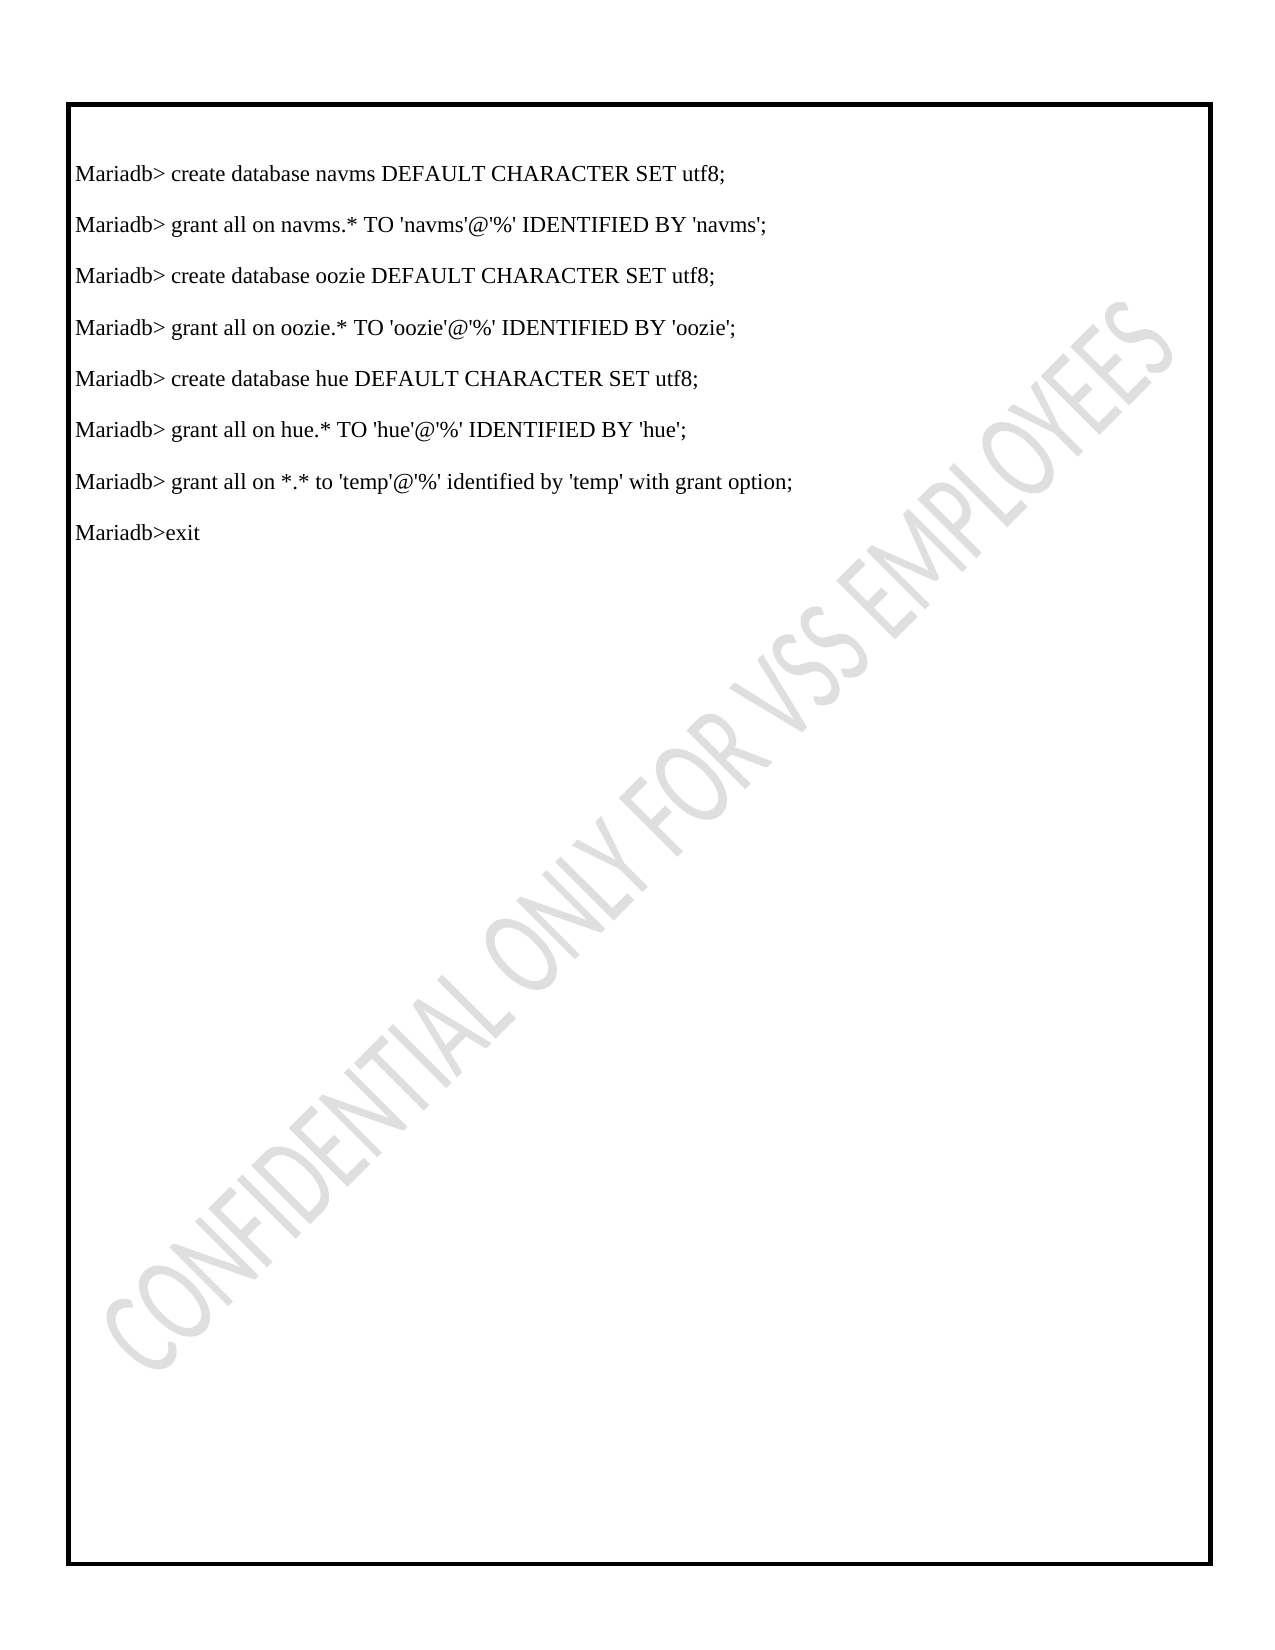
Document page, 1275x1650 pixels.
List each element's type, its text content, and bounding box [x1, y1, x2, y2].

text Mariadb> create database oozie DEFAULT CHARACTER SET utf8; [71, 256, 1208, 289]
text Mariadb> grant all on *.* to 'temp'@'%' identified by 'temp' with grant option; [71, 461, 1208, 494]
text Mariadb> create database hue DEFAULT CHARACTER SET utf8; [71, 358, 1208, 391]
text Mariadb> grant all on navms.* TO 'navms'@'%' IDENTIFIED BY 'navms'; [71, 204, 1208, 237]
text Mariadb> grant all on oozie.* TO 'oozie'@'%' IDENTIFIED BY 'oozie'; [71, 307, 1208, 340]
text Mariadb> grant all on hue.* TO 'hue'@'%' IDENTIFIED BY 'hue'; [71, 409, 1208, 443]
text Mariadb> create database navms DEFAULT CHARACTER SET utf8; [71, 153, 1208, 186]
text Mariadb>exit [71, 512, 1208, 545]
